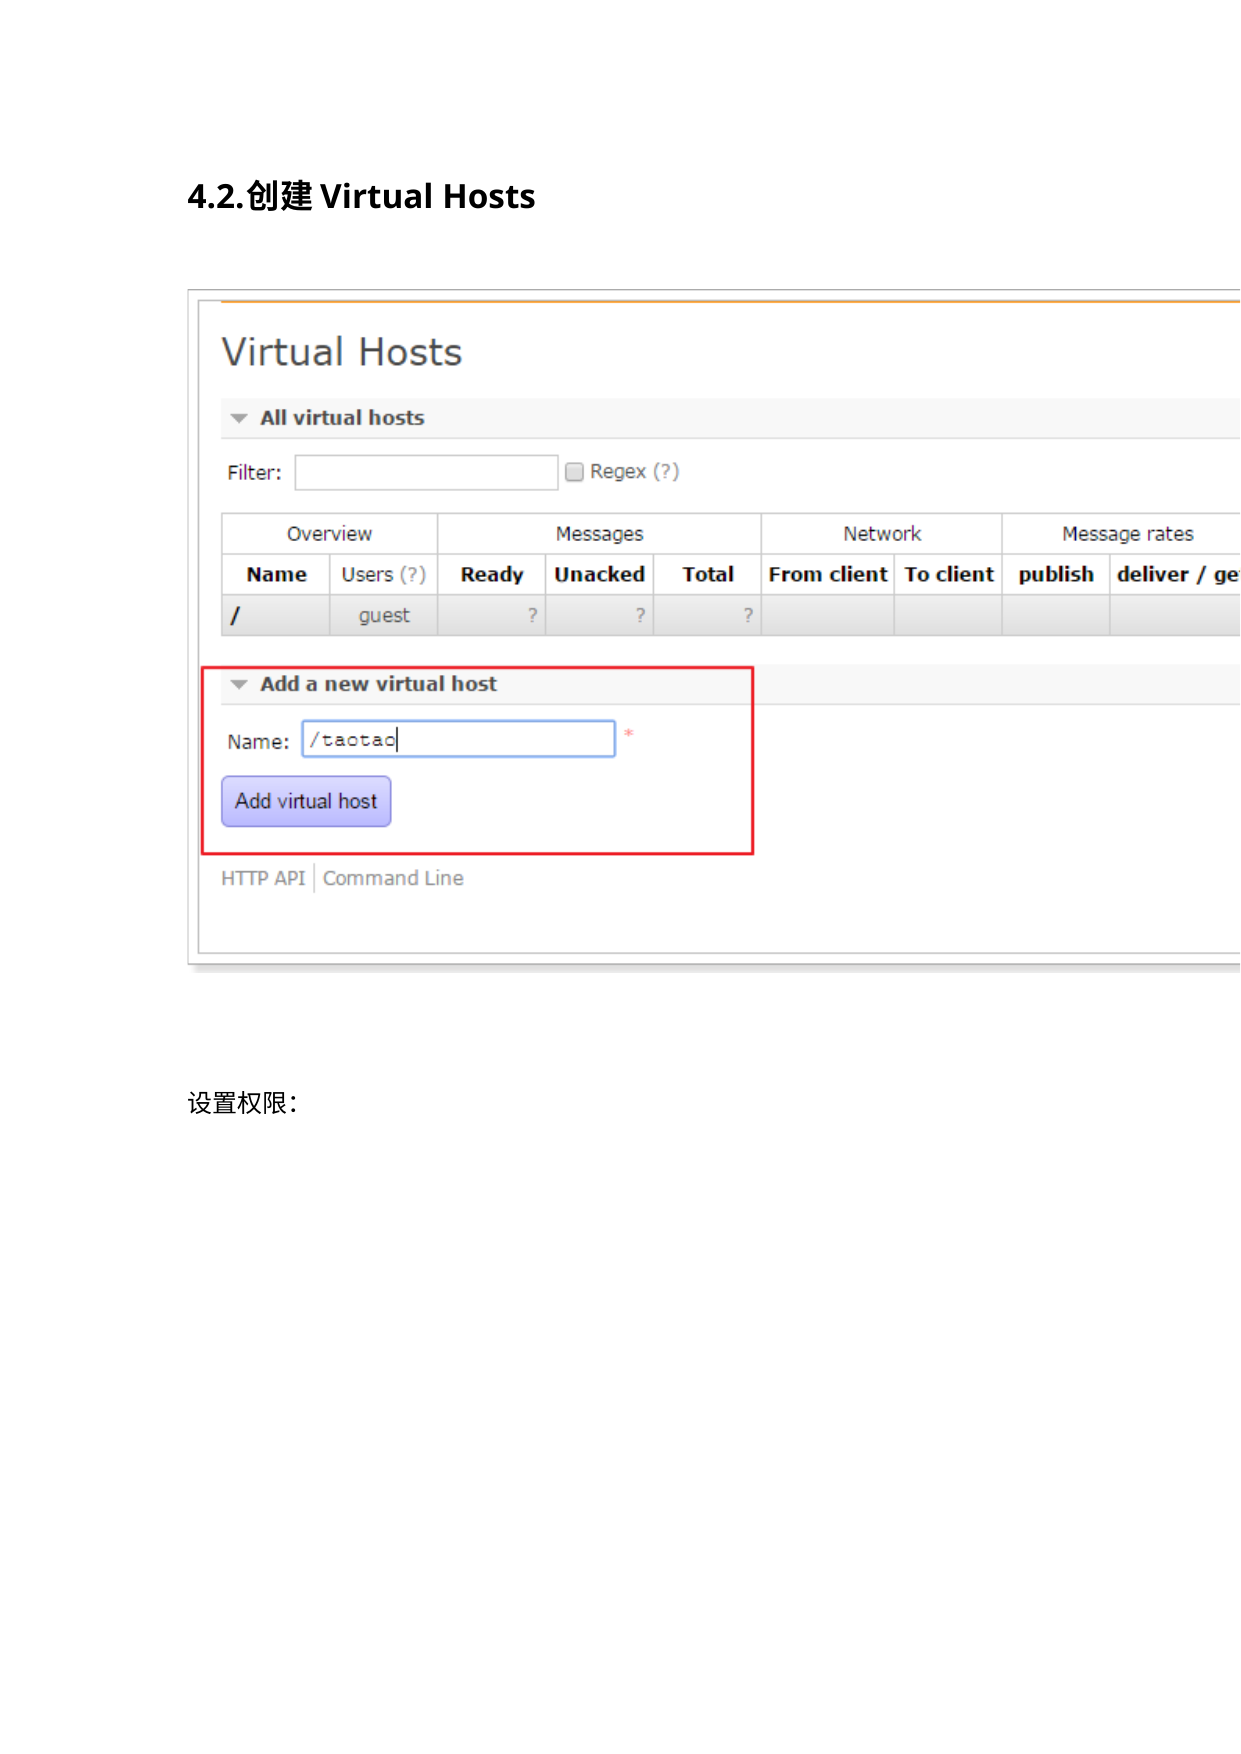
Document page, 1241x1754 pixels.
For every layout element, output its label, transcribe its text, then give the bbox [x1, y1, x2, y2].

picture [187, 289, 1241, 973]
text 设置权限： [187, 1069, 1053, 1134]
subtitle 创建Virtual Hosts [187, 162, 1053, 227]
